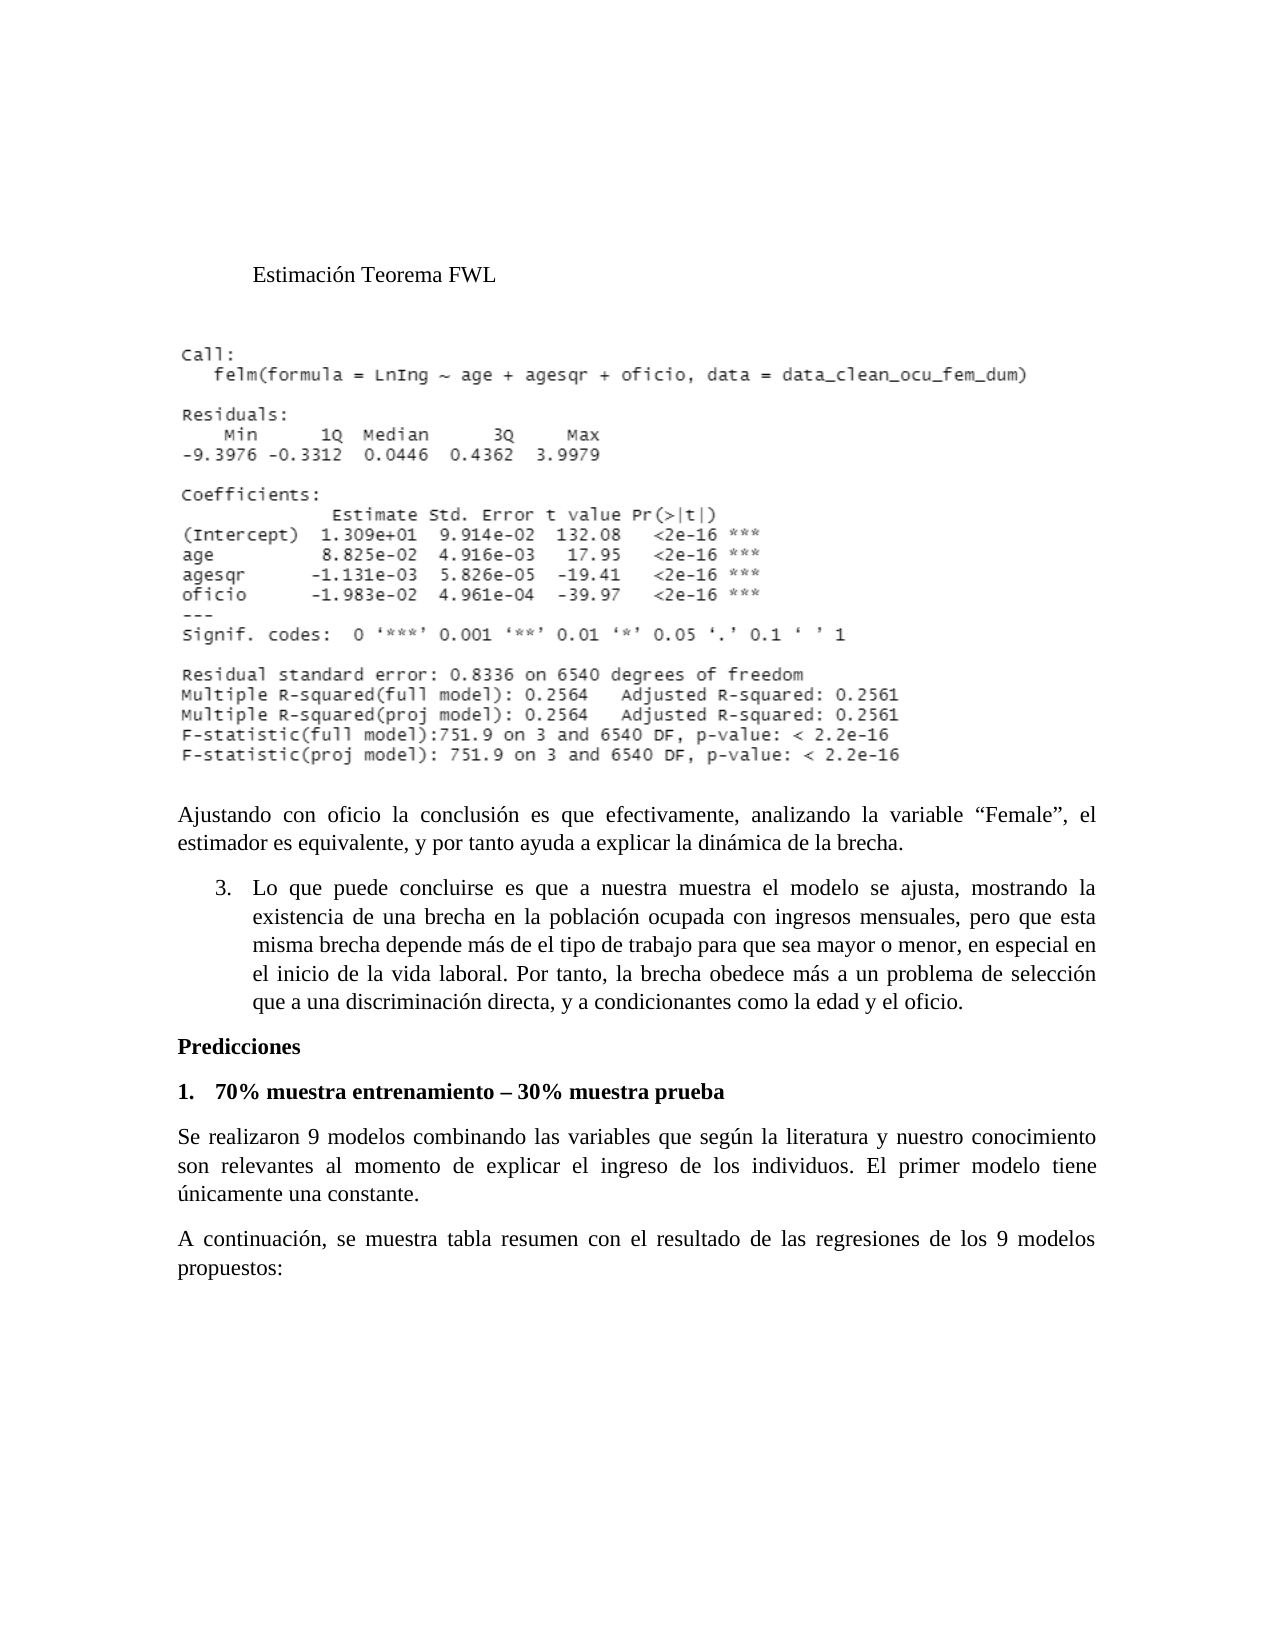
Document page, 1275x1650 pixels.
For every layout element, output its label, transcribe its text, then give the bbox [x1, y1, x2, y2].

list Estimación Teorema FWL [252, 261, 1098, 288]
list 70% muestra entrenamiento – 30% muestra prueba [177, 1078, 1098, 1105]
text Se realizaron 9 modelos combinando las variables que según la literatura y nuestro conocimiento son relevantes al momento de explicar el ingreso de los individuos. El primer modelo tiene únicamente una constante. [177, 1123, 1098, 1207]
list Lo que puede concluirse es que a nuestra muestra el modelo se ajusta, mostrando la existencia de una brecha en la población ocupada con ingresos mensuales, pero que esta misma brecha depende más de el tipo de trabajo para que sea mayor o menor, en especial en el inicio de la vida laboral. Por tanto, la brecha obedece más a un problema de selección que a una discriminación directa, y a condicionantes como la edad y el oficio. [215, 874, 1098, 1014]
text A continuación, se muestra tabla resumen con el resultado de las regresiones de los 9 modelos propuestos: [177, 1225, 1098, 1280]
picture [177, 338, 1064, 782]
text Predicciones [177, 1033, 1098, 1059]
